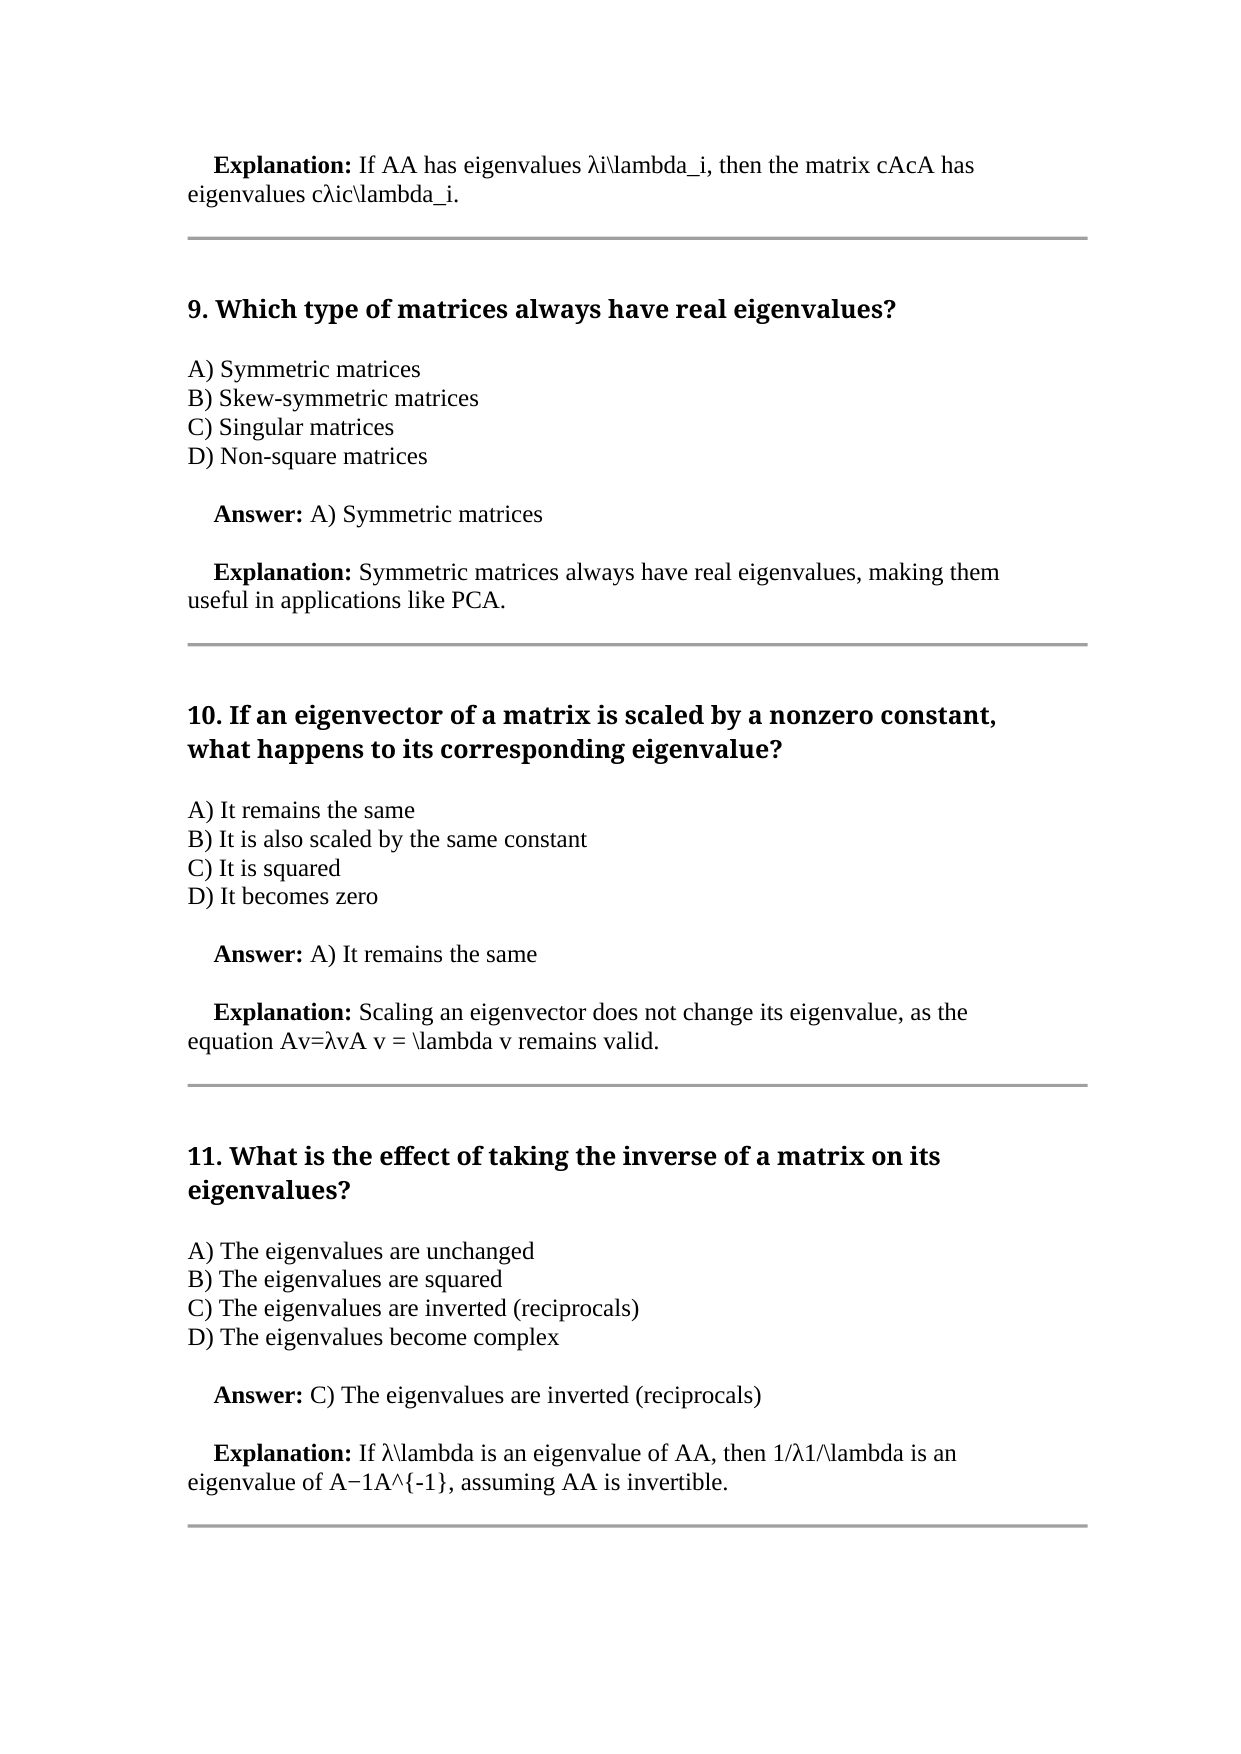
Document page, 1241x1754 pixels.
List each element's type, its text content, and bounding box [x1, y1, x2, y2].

subtitle 9. Which type of matrices always have real eigenvalues? [187, 291, 1053, 325]
text 📖 Explanation: Symmetric matrices always have real eigenvalues, making them useful in applications like PCA. [187, 557, 1053, 614]
text A) It remains the same B) It is also scaled by the same constant C) It is squared D) It becomes zero [187, 795, 1053, 910]
text ✅ Answer: A) It remains the same [187, 939, 1053, 968]
text 📖 Explanation: If λ\lambda is an eigenvalue of AA, then 1/λ1/\lambda is an eigenvalue of A−1A^{-1}, assuming AA is invertible. [187, 1438, 1053, 1495]
text A) Symmetric matrices B) Skew-symmetric matrices C) Singular matrices D) Non-square matrices [187, 354, 1053, 469]
subtitle 11. What is the effect of taking the inverse of a matrix on its eigenvalues? [187, 1138, 1053, 1207]
text 📖 Explanation: If AA has eigenvalues λi\lambda_i, then the matrix cAcA has eigenvalues cλic\lambda_i. [187, 150, 1053, 207]
text ✅ Answer: C) The eigenvalues are inverted (reciprocals) [187, 1380, 1053, 1409]
text 📖 Explanation: Scaling an eigenvector does not change its eigenvalue, as the equation Av=λvA v = \lambda v remains valid. [187, 997, 1053, 1055]
subtitle 10. If an eigenvector of a matrix is scaled by a nonzero constant, what happens to its corresponding eigenvalue? [187, 698, 1053, 766]
text A) The eigenvalues are unchanged B) The eigenvalues are squared C) The eigenvalues are inverted (reciprocals) D) The eigenvalues become complex [187, 1236, 1053, 1351]
text ✅ Answer: A) Symmetric matrices [187, 499, 1053, 527]
